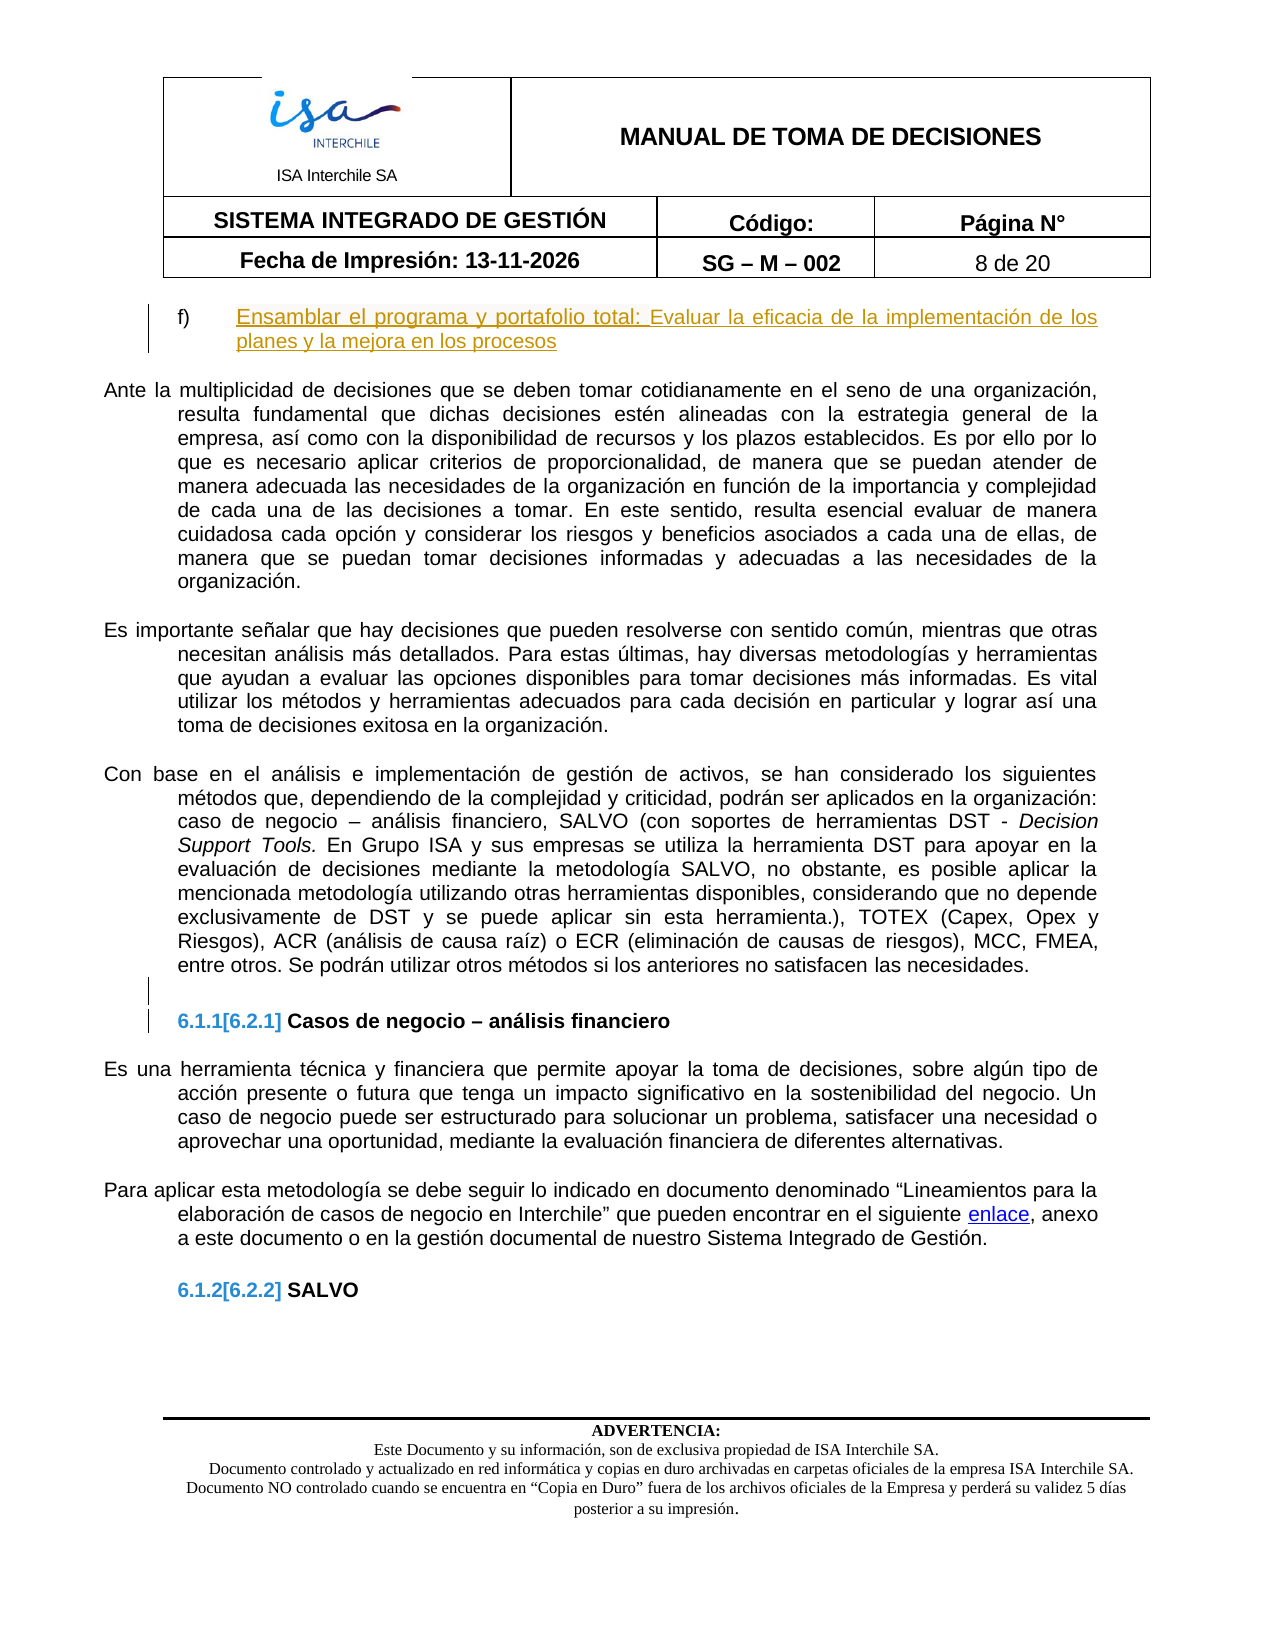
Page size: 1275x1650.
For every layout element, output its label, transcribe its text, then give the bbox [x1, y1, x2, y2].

text Para aplicar esta metodología se debe seguir lo indicado en documento denominado “Lineamientos para la elaboración de casos de negocio en Interchile” que pueden encontrar en el siguiente enlace, anexo a este documento o en la gestión documental de nuestro Sistema Integrado de Gestión. [103, 1178, 1098, 1250]
subtitle SALVO [177, 1278, 1150, 1302]
text Ante la multiplicidad de decisiones que se deben tomar cotidianamente en el seno de una organización, resulta fundamental que dichas decisiones estén alineadas con la estrategia general de la empresa, así como con la disponibilidad de recursos y los plazos establecidos. Es por ello por lo que es necesario aplicar criterios de proporcionalidad, de manera que se puedan atender de manera adecuada las necesidades de la organización en función de la importancia y complejidad de cada una de las decisiones a tomar. En este sentido, resulta esencial evaluar de manera cuidadosa cada opción y considerar los riesgos y beneficios asociados a cada una de ellas, de manera que se puedan tomar decisiones informadas y adecuadas a las necesidades de la organización. [103, 378, 1098, 593]
picture [261, 77, 412, 157]
text Con base en el análisis e implementación de gestión de activos, se han considerado los siguientes métodos que, dependiendo de la complejidad y criticidad, podrán ser aplicados en la organización: caso de negocio – análisis financiero, SALVO (con soportes de herramientas DST - Decision Support Tools. En Grupo ISA y sus empresas se utiliza la herramienta DST para apoyar en la evaluación de decisiones mediante la metodología SALVO, no obstante, es posible aplicar la mencionada metodología utilizando otras herramientas disponibles, considerando que no depende exclusivamente de DST y se puede aplicar sin esta herramienta.), TOTEX (Capex, Opex y Riesgos), ACR (análisis de causa raíz) o ECR (eliminación de causas de riesgos), MCC, FMEA, entre otros. Se podrán utilizar otros métodos si los anteriores no satisfacen las necesidades. [103, 761, 1099, 977]
text Es una herramienta técnica y financiera que permite apoyar la toma de decisiones, sobre algún tipo de acción presente o futura que tenga un impacto significativo en la sostenibilidad del negocio. Un caso de negocio puede ser estructurado para solucionar un problema, satisfacer una necesidad o aprovechar una oportunidad, mediante la evaluación financiera de diferentes alternativas. [103, 1057, 1098, 1153]
text Es importante señalar que hay decisiones que pueden resolverse con sentido común, mientras que otras necesitan análisis más detallados. Para estas últimas, hay diversas metodologías y herramientas que ayudan a evaluar las opciones disponibles para tomar decisiones más informadas. Es vital utilizar los métodos y herramientas adecuados para cada decisión en particular y lograr así una toma de decisiones exitosa en la organización. [103, 617, 1099, 737]
subtitle Casos de negocio – análisis financiero [177, 1009, 1150, 1033]
